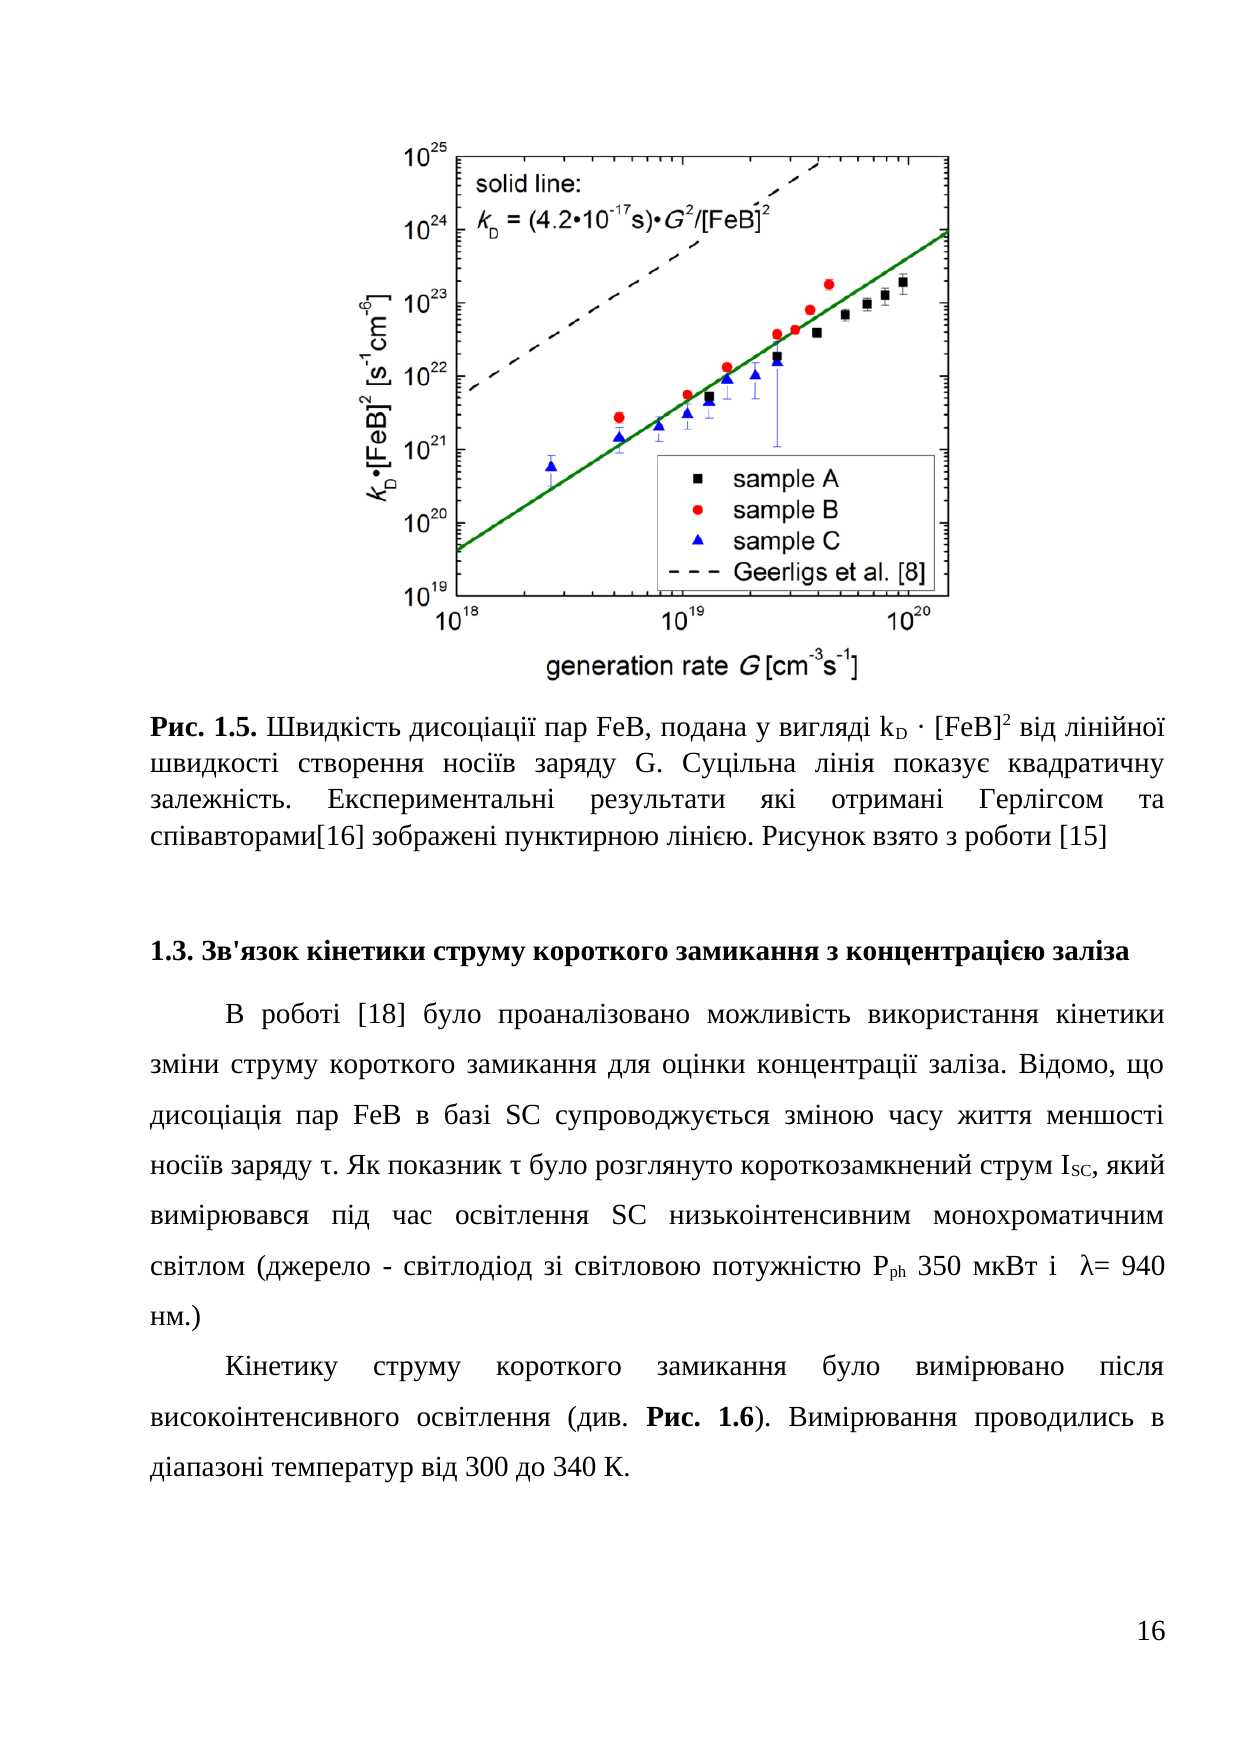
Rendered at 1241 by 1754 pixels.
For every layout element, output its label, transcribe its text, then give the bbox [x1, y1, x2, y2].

subtitle 1.3. Зв'язок кінетики струму короткого замикання з концентрацією заліза [150, 933, 1165, 967]
text Кінетику струму короткого замикання було вимірювано після високоінтенсивного освітлення (див. Рис. 1.6). Вимірювання проводились в діапазоні температур від 300 до 340 К. [150, 1348, 1165, 1482]
text Рис. 1.5. Швидкість дисоціації пар FeB, подана у вигляді kD · [FeB]2 від лінійної швидкості створення носіїв заряду G. Суцільна лінія показує квадратичну залежність. Експериментальні результати які отримані Герлігсом та співавторами[16] зображені пунктирною лінією. Рисунок взято з роботи [15] [150, 709, 1165, 851]
text В роботі [18] було проаналізовано можливість використання кінетики зміни струму короткого замикання для оцінки концентрації заліза. Відомо, що дисоціація пар FeB в базі SC супроводжується зміною часу життя меншості носіїв заряду τ. Як показник τ було розглянуто короткозамкнений струм ISC, який вимірювався під час освітлення SC низькоінтенсивним монохроматичним світлом (джерело - світлодіод зі світловою потужністю Pph 350 мкВт і λ= 940 нм.) [150, 996, 1165, 1332]
picture [344, 118, 971, 690]
